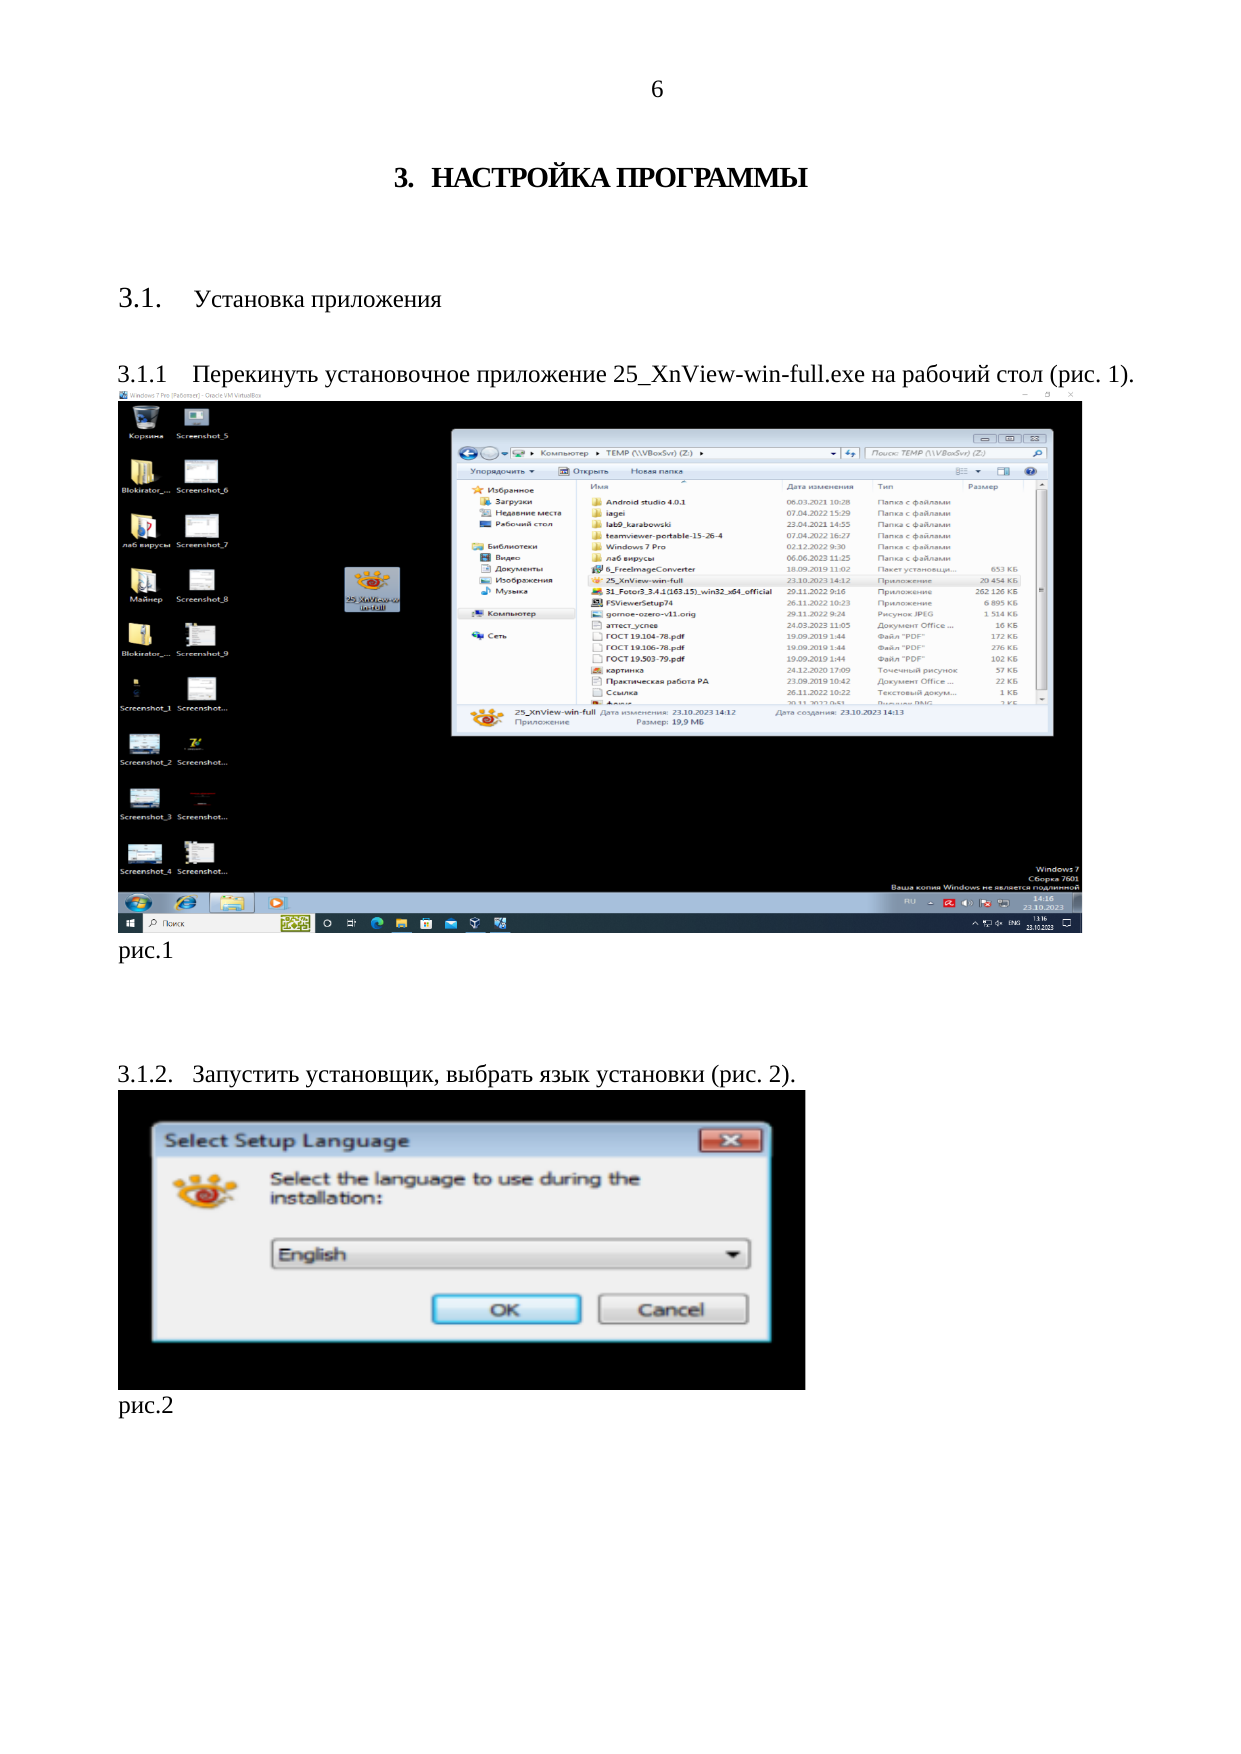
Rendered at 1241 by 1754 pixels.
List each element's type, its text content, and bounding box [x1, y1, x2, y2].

title Настройка программы [22, 160, 1181, 194]
picture [118, 390, 1083, 933]
text рис.2 [118, 1390, 1181, 1419]
list Запустить установщик, выбрать язык установки (рис. 2). [117, 1059, 1181, 1088]
subtitle Установка приложения [118, 280, 1181, 313]
list Перекинуть установочное приложение 25_XnView-win-full.exe на рабочий стол (рис. 1). [117, 359, 1181, 388]
list рис.1 [118, 935, 1181, 963]
picture [118, 1090, 806, 1390]
